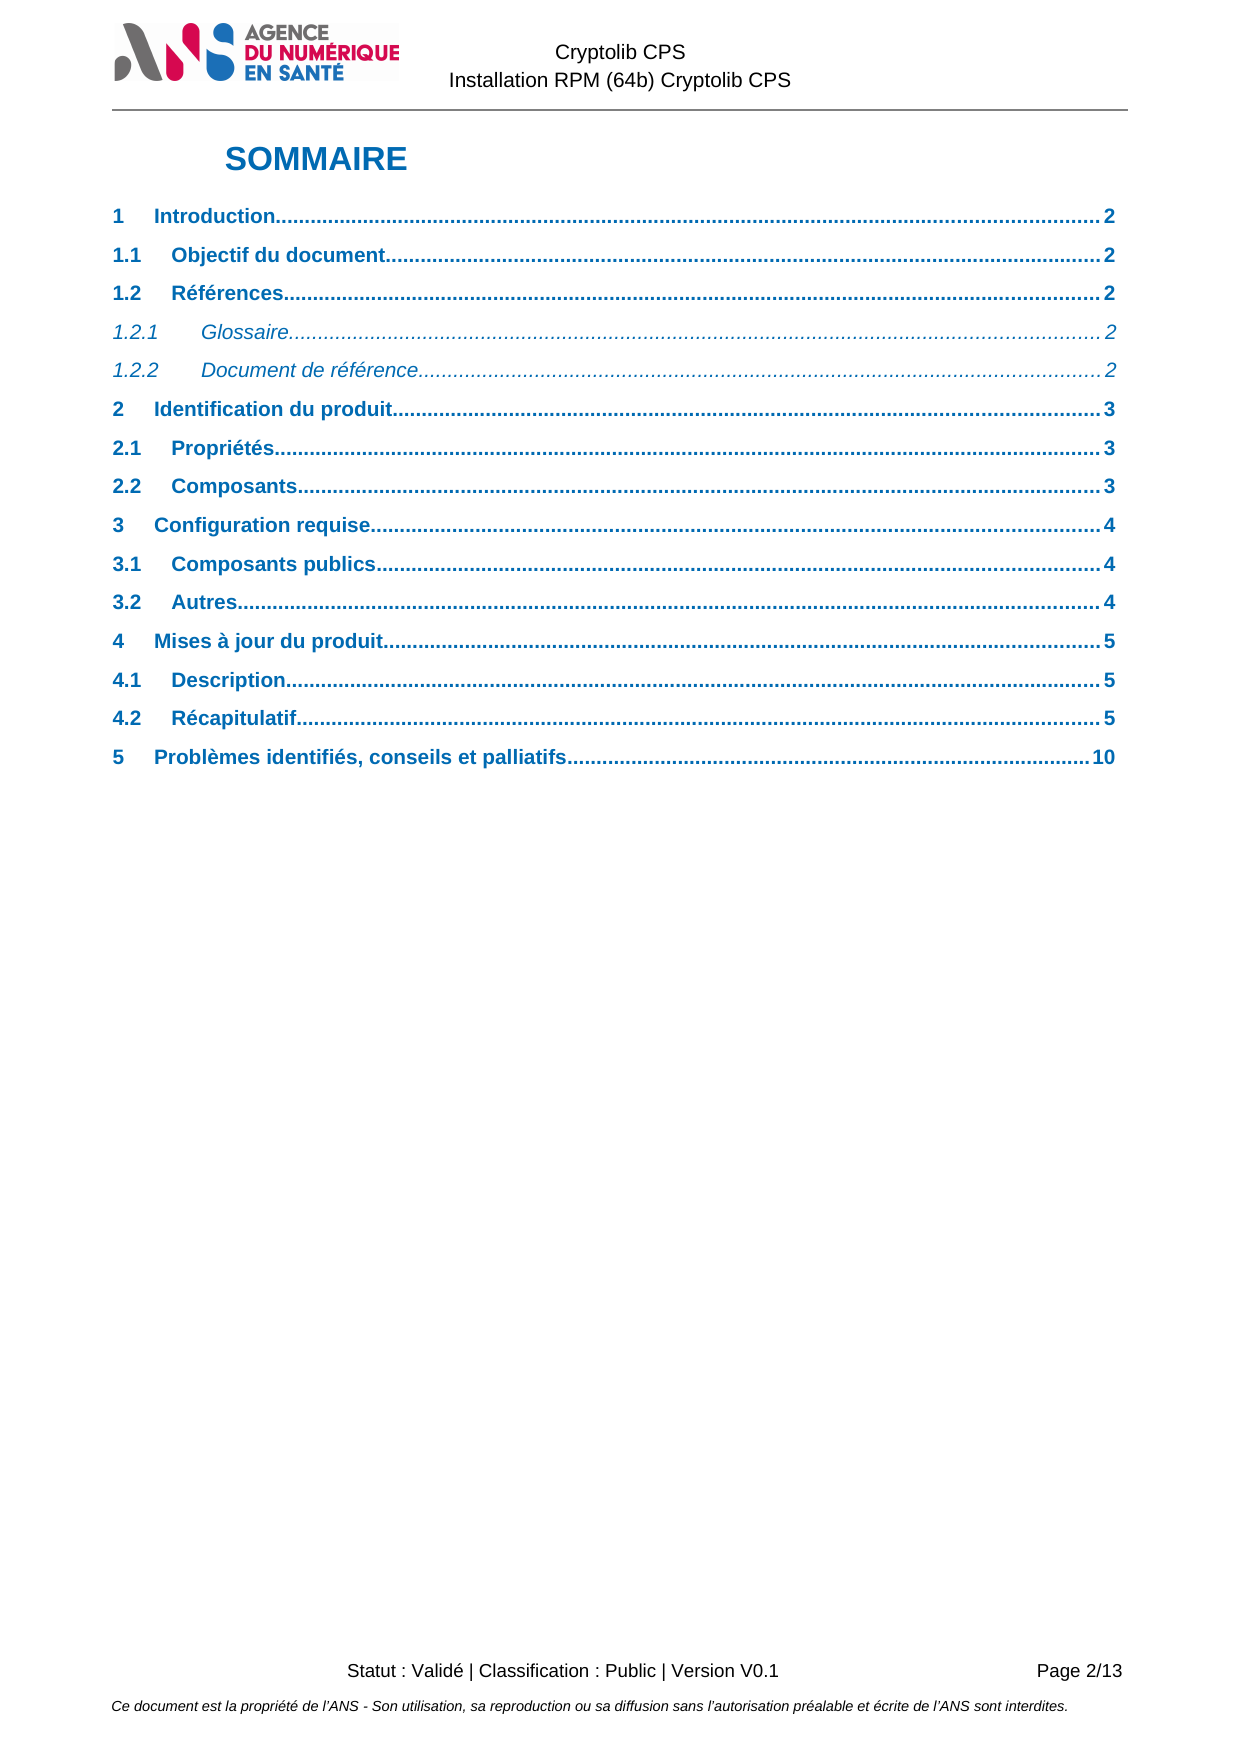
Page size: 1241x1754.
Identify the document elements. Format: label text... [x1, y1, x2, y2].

text 1.1 Objectif du document 2 [112, 242, 1128, 266]
text 2.1 Propriétés 3 [112, 436, 1128, 459]
text 5 Problèmes identifiés, conseils et palliatifs 10 [112, 745, 1128, 769]
text 3.1 Composants publics 4 [112, 552, 1128, 576]
text 1.2 Références 2 [112, 281, 1128, 305]
text SOMMAIRE [224, 139, 1128, 177]
text 1.2.1 Glossaire 2 [112, 320, 1128, 344]
text 3 Configuration requise 4 [112, 513, 1128, 537]
text 4.2 Récapitulatif 5 [112, 706, 1128, 730]
text 2 Identification du produit 3 [112, 397, 1128, 421]
text 1.2.2 Document de référence 2 [112, 358, 1128, 382]
text 2.2 Composants 3 [112, 474, 1128, 498]
picture [114, 23, 399, 81]
text 4 Mises à jour du produit 5 [112, 629, 1128, 653]
text 4.1 Description 5 [112, 667, 1128, 691]
text 1 Introduction 2 [112, 204, 1128, 228]
text 3.2 Autres 4 [112, 590, 1128, 614]
